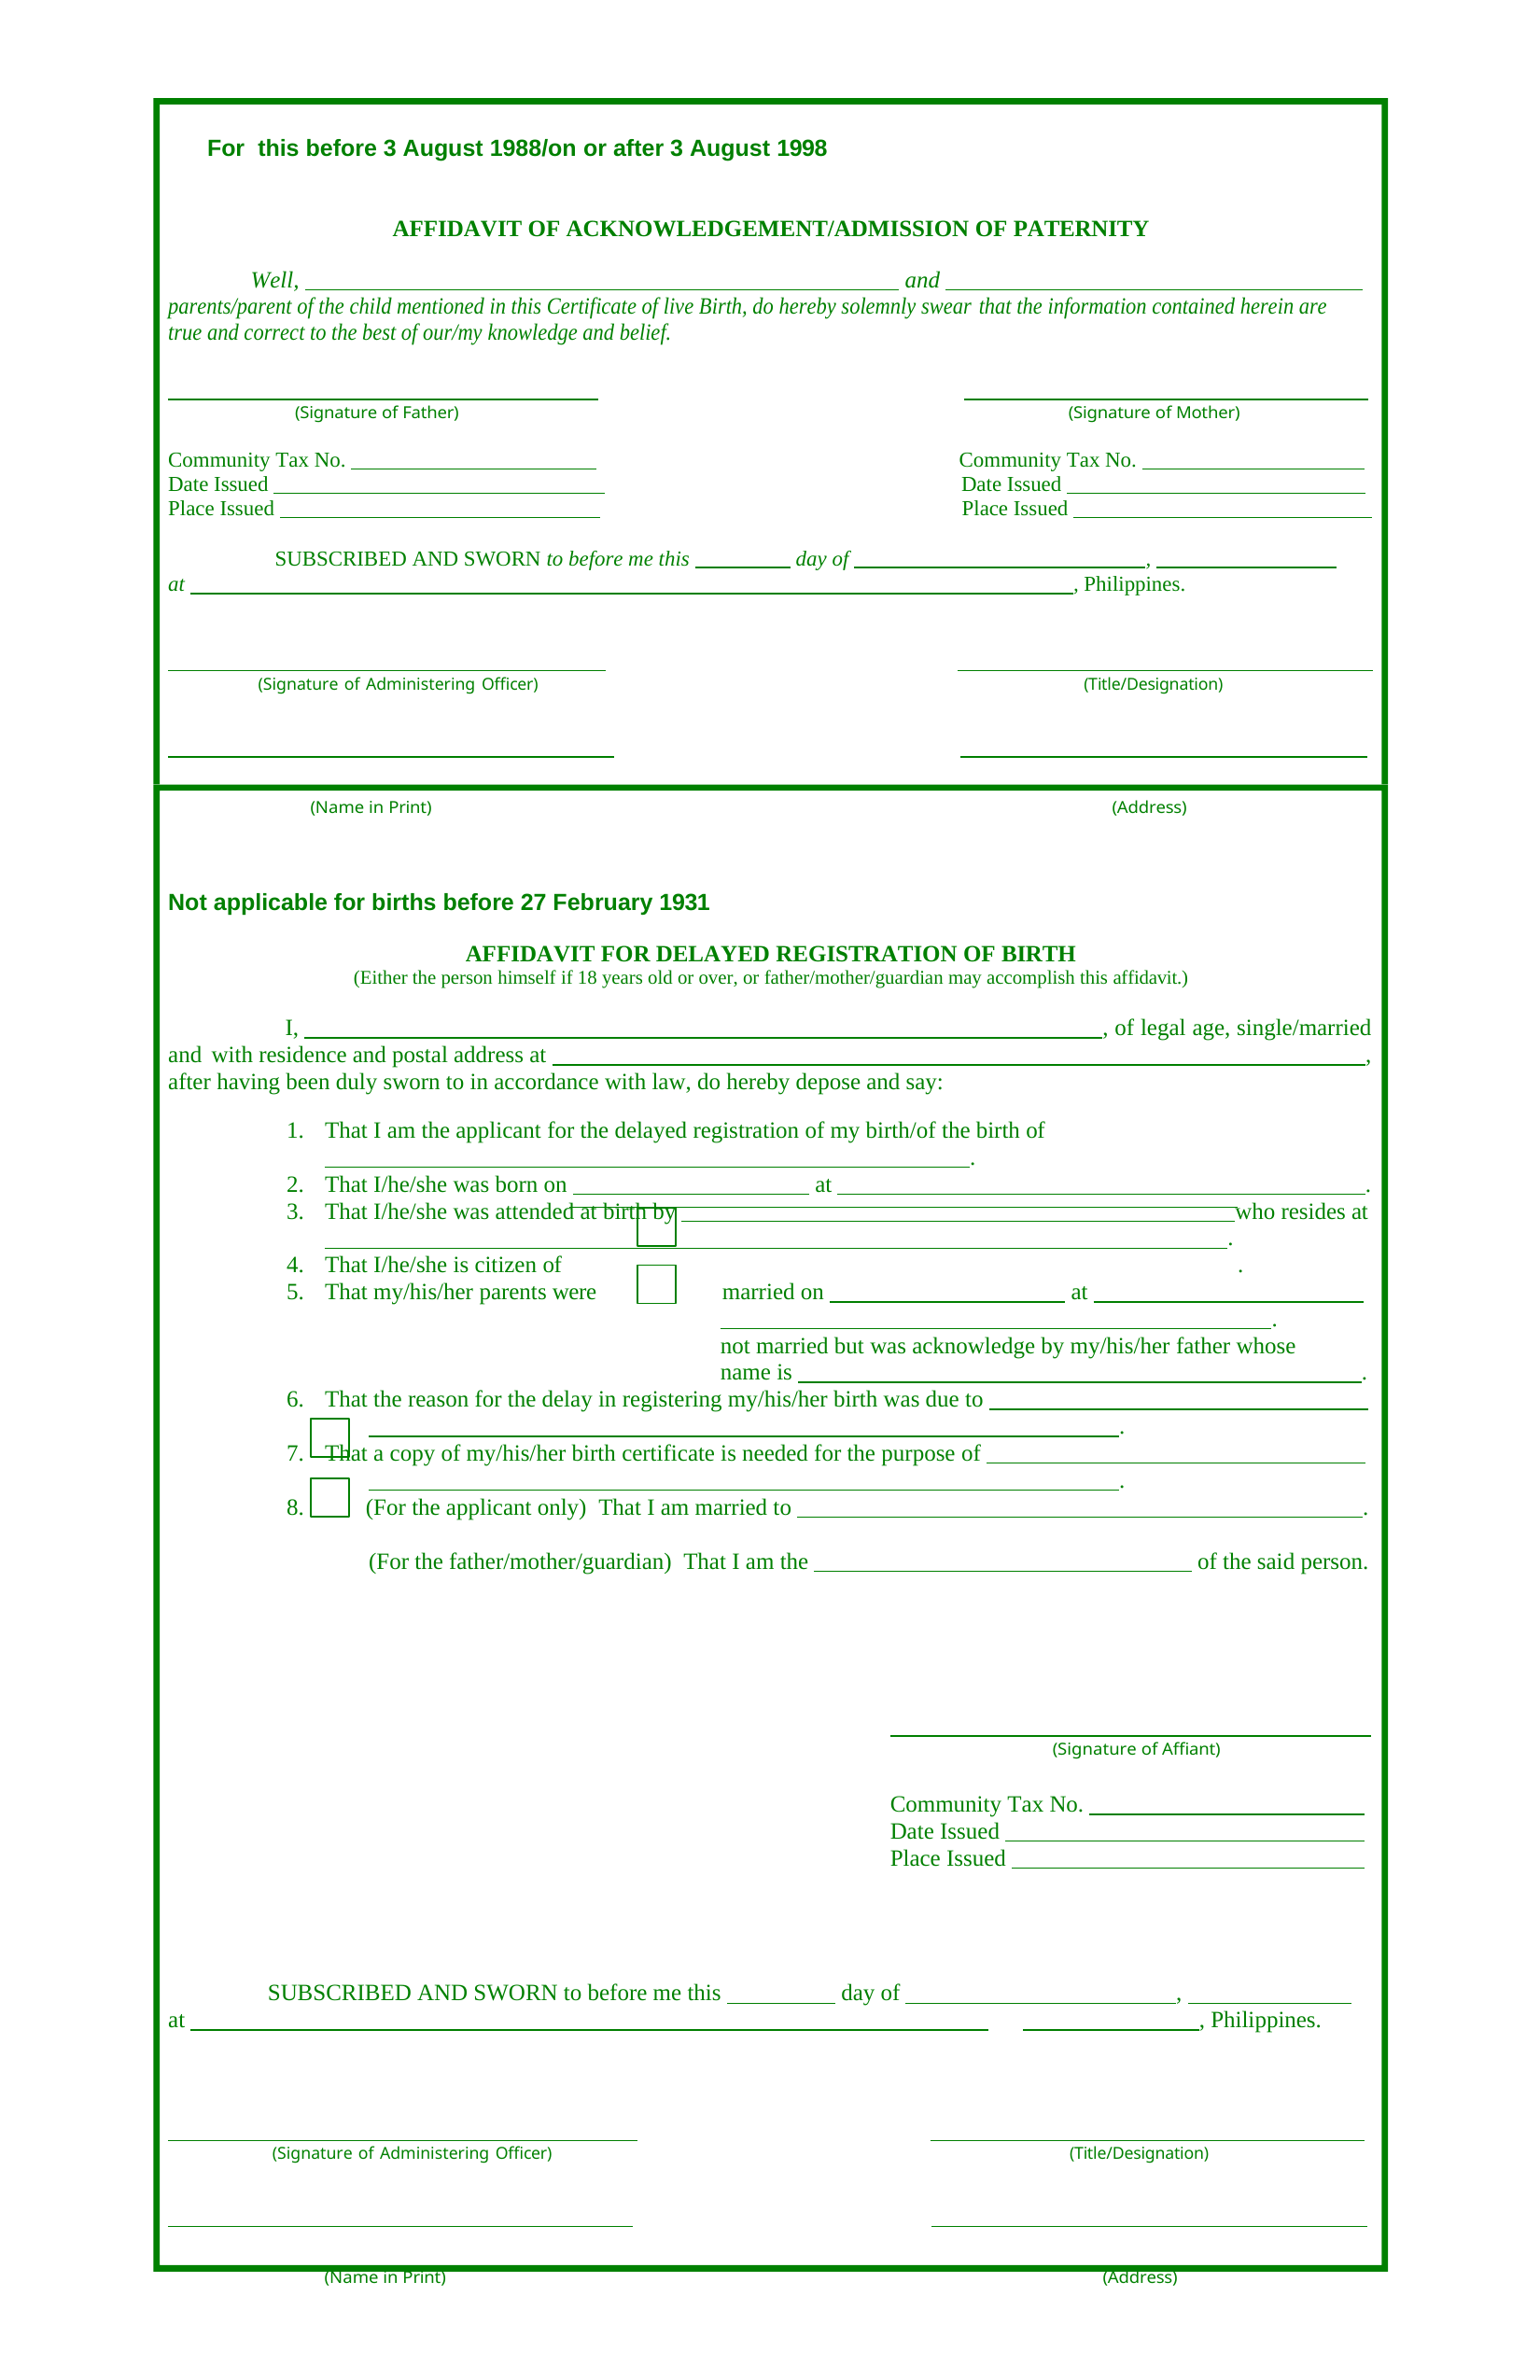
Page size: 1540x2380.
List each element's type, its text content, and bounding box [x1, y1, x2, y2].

list That I/he/she was born on at . [287, 1170, 1400, 1197]
list That a copy of my/his/her birth certificate is needed for the purpose of [287, 1439, 1400, 1466]
text (Signature of Father) (Signature of Mother) [140, 399, 1394, 424]
text (Name in Print) (Address) [324, 2265, 1400, 2288]
text Well, and parents/parent of the child mentioned in this Certificate of live Birth, do hereby solemnly swear that the information contained herein are true and correct to the best of our/my knowledge and belief. [168, 267, 1363, 345]
list That the reason for the delay in registering my/his/her birth was due to [287, 1385, 1400, 1412]
text . [369, 1466, 1400, 1493]
text AFFIDAVIT OF ACKNOWLEDGEMENT/ADMISSION OF PATERNITY [147, 216, 1394, 242]
text I, , of legal age, single/married and with residence and postal address at , after having been duly sworn to in accordance with law, do hereby depose and say: [168, 1014, 1371, 1095]
list That I/he/she is citizen of . [287, 1251, 1400, 1278]
list That my/his/her parents were married on at [287, 1278, 1400, 1305]
list That I am the applicant for the delayed registration of my birth/of the birth of [287, 1116, 1400, 1142]
text (Either the person himself if 18 years old or over, or father/mother/guardian may accomplish this affidavit.) [147, 967, 1394, 989]
text Date Issued Date Issued [168, 471, 1400, 497]
subtitle Not applicable for births before 27 February 1931 [168, 889, 1400, 916]
text Community Tax No. Date Issued Place Issued [889, 1790, 1373, 1870]
text . [325, 1143, 1400, 1169]
text name is . [721, 1359, 1400, 1385]
text Community Tax No. Community Tax No. [168, 447, 1400, 471]
text AFFIDAVIT FOR DELAYED REGISTRATION OF BIRTH [141, 941, 1400, 967]
text (Signature of Administering Officer) (Title/Designation) [258, 669, 1400, 694]
text SUBSCRIBED AND SWORN to before me this day of , at , Philippines. [168, 1980, 1351, 2033]
text (Signature of Affiant) [140, 1734, 1221, 1759]
text (For the father/mother/guardian) That I am the of the said person. [369, 1547, 1400, 1574]
text (Name in Print) (Address) [310, 796, 1400, 819]
text . not married but was acknowledge by my/his/her father whose [720, 1305, 1299, 1359]
text SUBSCRIBED AND SWORN to before me this day of , at , Philippines. [168, 546, 1337, 596]
list (For the applicant only) That I am married to . [287, 1493, 1400, 1520]
text . [325, 1225, 1400, 1251]
subtitle For this before 3 August 1988/on or after 3 August 1998 [207, 134, 1400, 161]
text . [369, 1412, 1400, 1439]
text (Signature of Administering Officer) (Title/Designation) [273, 2138, 1400, 2164]
text Place Issued Place Issued [168, 497, 1400, 521]
list That I/he/she was attended at birth by who resides at [287, 1197, 1400, 1224]
